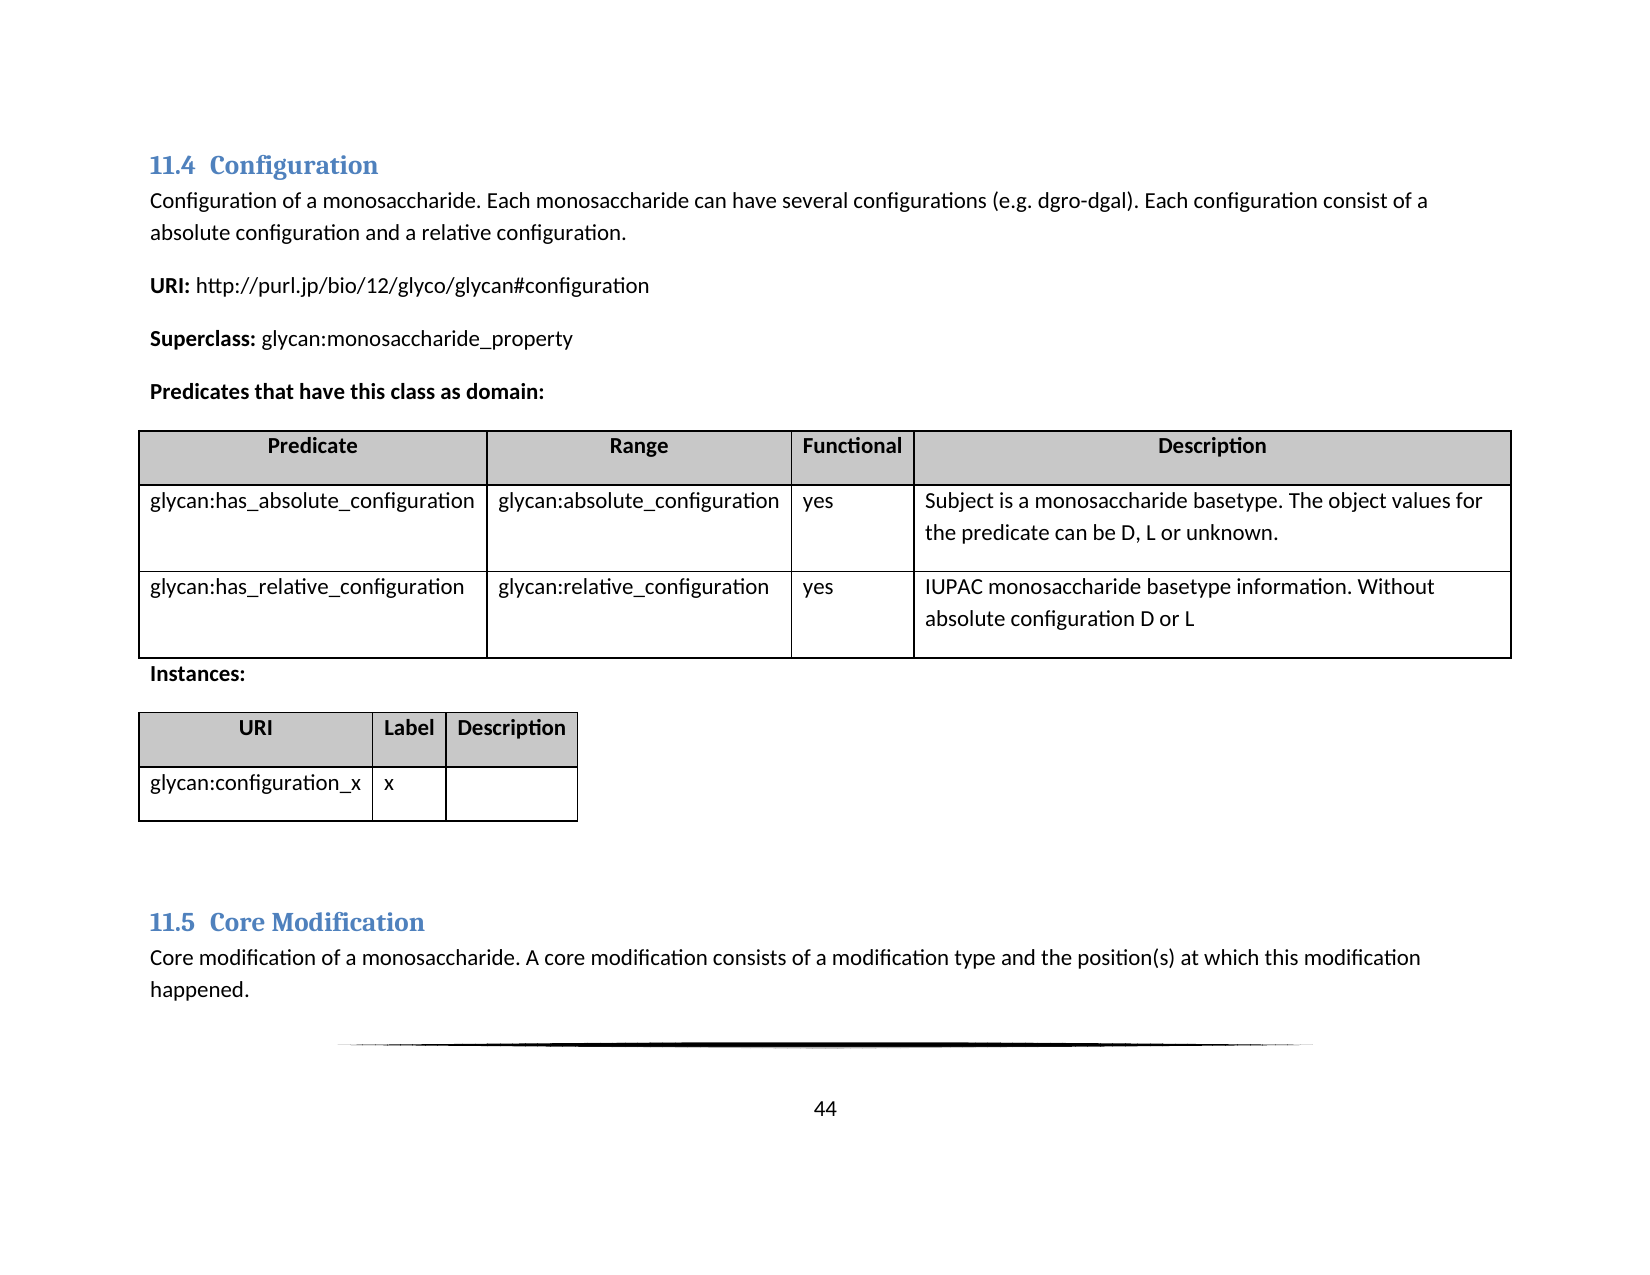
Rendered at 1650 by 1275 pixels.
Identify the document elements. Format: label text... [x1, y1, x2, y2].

table_cell glycan:has_relative_configuration [140, 572, 486, 657]
picture [337, 1041, 1313, 1049]
table_header Label [373, 713, 445, 766]
text Core modification of a monosaccharide. A core modification consists of a modification type and the position(s) at which this modification happened. [150, 943, 1500, 1003]
table_header Description [447, 713, 577, 766]
text Instances: [150, 659, 1500, 687]
table_cell yes [792, 572, 913, 657]
table_cell yes [792, 486, 913, 571]
table_header Description [915, 432, 1510, 484]
table_cell glycan:configuration_x [140, 768, 372, 820]
table_header Functional [792, 432, 913, 484]
table_cell x [373, 768, 445, 820]
table_cell [447, 768, 577, 820]
table_header Range [488, 432, 791, 484]
text URI: http://purl.jp/bio/12/glyco/glycan#configuration [150, 271, 1500, 299]
subtitle Core Modification [150, 907, 1500, 938]
table_cell glycan:has_absolute_configuration [140, 486, 486, 571]
table_cell glycan:relative_configuration [488, 572, 791, 657]
text Configuration of a monosaccharide. Each monosaccharide can have several configurations (e.g. dgro-dgal). Each configuration consist of a absolute configuration and a relative configuration. [150, 186, 1500, 246]
text Predicates that have this class as domain: [150, 377, 1500, 405]
table_cell IUPAC monosaccharide basetype information. Without absolute configuration D or L [915, 572, 1510, 657]
text Superclass: glycan:monosaccharide_property [150, 324, 1500, 352]
table_cell Subject is a monosaccharide basetype. The object values for the predicate can be D, L or unknown. [915, 486, 1510, 571]
table_header URI [140, 713, 372, 766]
table_cell glycan:absolute_configuration [488, 486, 791, 571]
subtitle Configuration [150, 150, 1500, 181]
table_header Predicate [140, 432, 486, 484]
